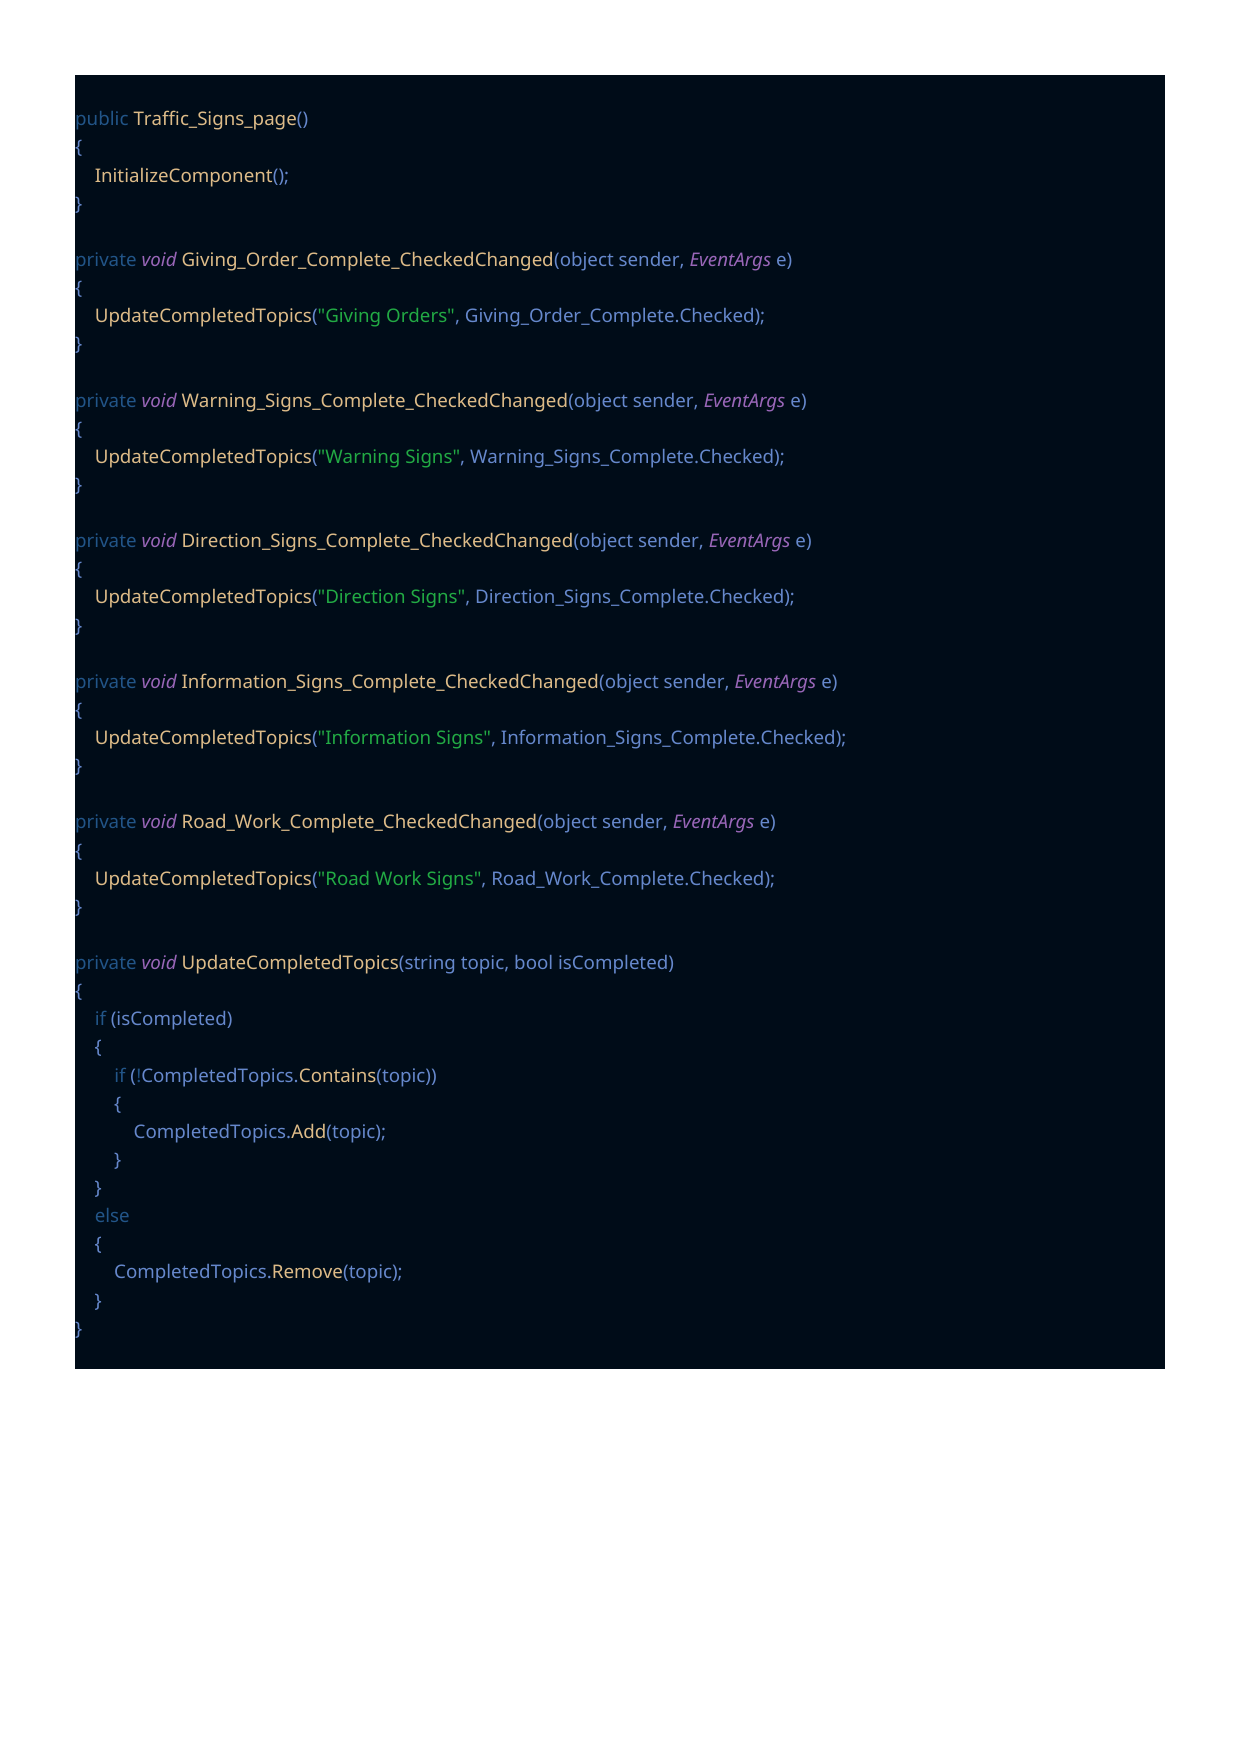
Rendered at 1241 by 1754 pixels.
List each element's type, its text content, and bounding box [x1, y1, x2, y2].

text private void Road_Work_Complete_CheckedChanged(object sender, EventArgs e) [75, 806, 1165, 834]
text private void Information_Signs_Complete_CheckedChanged(object sender, EventArgs e) [75, 666, 1165, 694]
text UpdateCompletedTopics("Direction Signs", Direction_Signs_Complete.Checked); [75, 581, 1165, 609]
text { [75, 553, 1165, 581]
text private void Direction_Signs_Complete_CheckedChanged(object sender, EventArgs e) [75, 525, 1165, 553]
text UpdateCompletedTopics("Warning Signs", Warning_Signs_Complete.Checked); [75, 441, 1165, 469]
text } [75, 609, 1165, 637]
text } [75, 1144, 1165, 1172]
text { [75, 412, 1165, 441]
text private void UpdateCompletedTopics(string topic, bool isCompleted) [75, 947, 1165, 975]
text } [75, 469, 1165, 497]
text CompletedTopics.Remove(topic); [75, 1256, 1165, 1284]
text } [75, 891, 1165, 919]
text { [75, 272, 1165, 300]
text UpdateCompletedTopics("Giving Orders", Giving_Order_Complete.Checked); [75, 300, 1165, 328]
text { [75, 1228, 1165, 1256]
text { [75, 694, 1165, 722]
text } [75, 750, 1165, 778]
text private void Giving_Order_Complete_CheckedChanged(object sender, EventArgs e) [75, 244, 1165, 272]
text } [75, 1284, 1165, 1312]
text UpdateCompletedTopics("Road Work Signs", Road_Work_Complete.Checked); [75, 862, 1165, 891]
text private void Warning_Signs_Complete_CheckedChanged(object sender, EventArgs e) [75, 384, 1165, 412]
text { [75, 131, 1165, 159]
text public Traffic_Signs_page() [75, 103, 1165, 131]
text { [75, 1031, 1165, 1059]
text if (isCompleted) [75, 1003, 1165, 1031]
text else [75, 1200, 1165, 1228]
text } [75, 187, 1165, 216]
text UpdateCompletedTopics("Information Signs", Information_Signs_Complete.Checked); [75, 722, 1165, 750]
text } [75, 1312, 1165, 1341]
text CompletedTopics.Add(topic); [75, 1116, 1165, 1144]
text } [75, 328, 1165, 356]
text if (!CompletedTopics.Contains(topic)) [75, 1059, 1165, 1087]
text { [75, 834, 1165, 862]
text { [75, 975, 1165, 1003]
text } [75, 1172, 1165, 1200]
text InitializeComponent(); [75, 159, 1165, 187]
text { [75, 1087, 1165, 1116]
